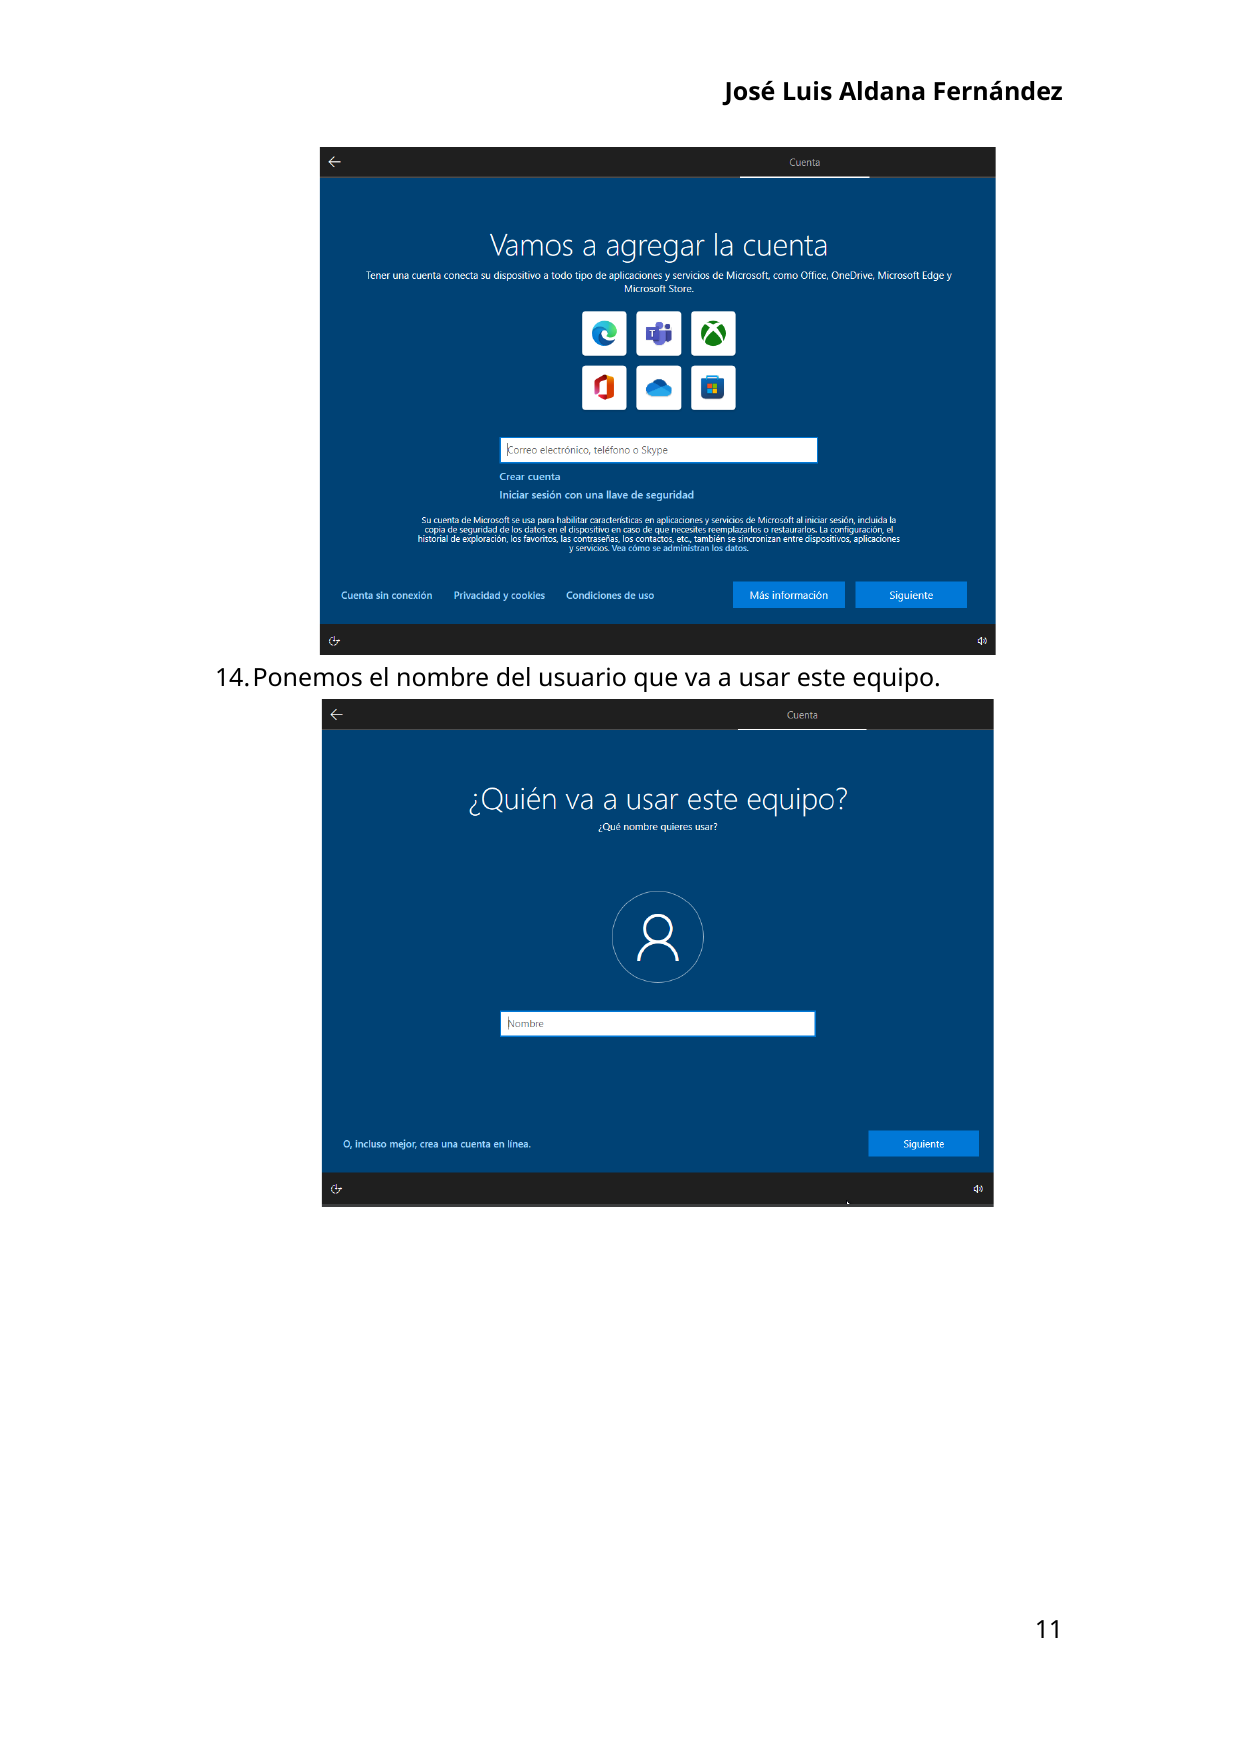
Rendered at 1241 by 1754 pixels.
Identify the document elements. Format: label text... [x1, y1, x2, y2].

picture [319, 147, 996, 655]
picture [321, 699, 994, 1207]
list Ponemos el nombre del usuario que va a usar este equipo. [215, 660, 1063, 694]
